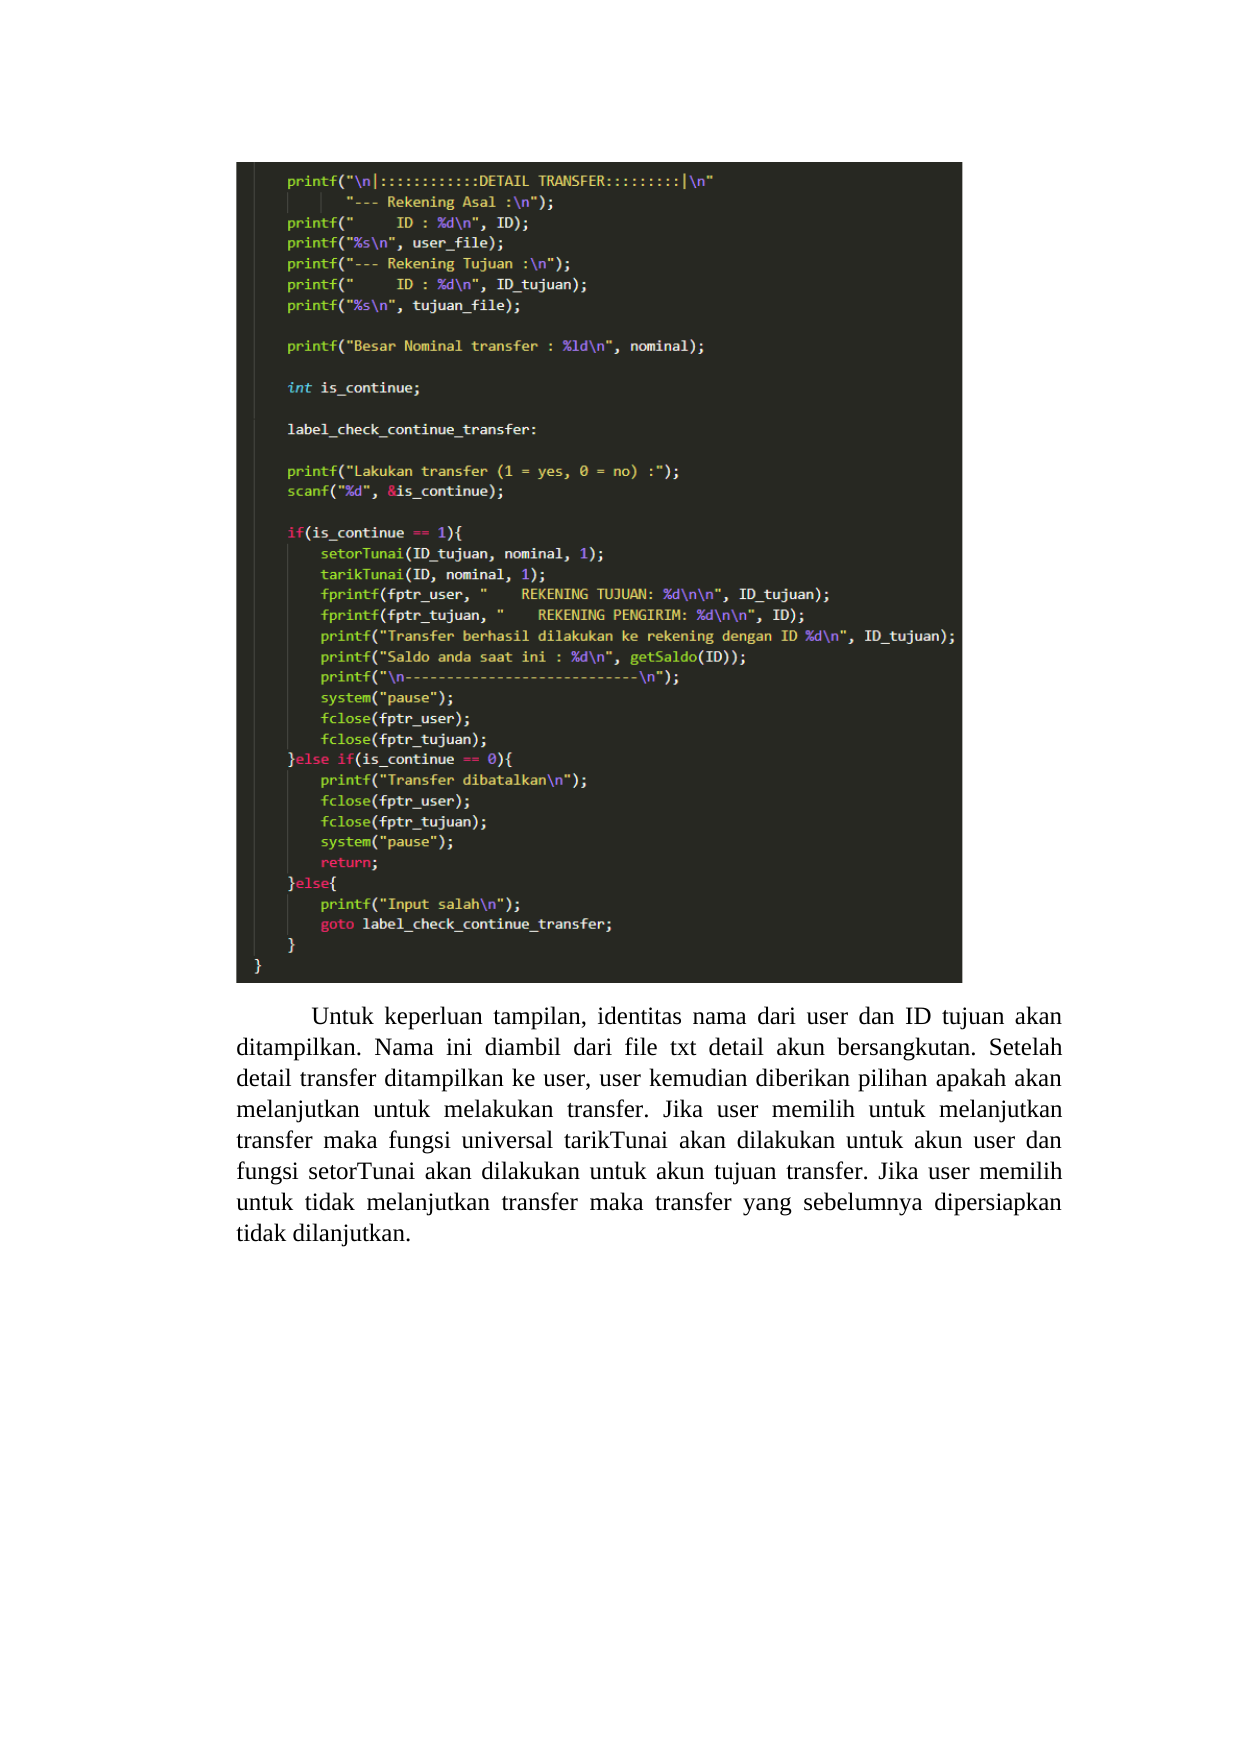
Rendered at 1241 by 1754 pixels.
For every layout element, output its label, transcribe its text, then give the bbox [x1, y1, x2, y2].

text Untuk keperluan tampilan, identitas nama dari user dan ID tujuan akan ditampilkan. Nama ini diambil dari file txt detail akun bersangkutan. Setelah detail transfer ditampilkan ke user, user kemudian diberikan pilihan apakah akan melanjutkan untuk melakukan transfer. Jika user memilih untuk melanjutkan transfer maka fungsi universal tarikTunai akan dilakukan untuk akun user dan fungsi setorTunai akan dilakukan untuk akun tujuan transfer. Jika user memilih untuk tidak melanjutkan transfer maka transfer yang sebelumnya dipersiapkan tidak dilanjutkan. [236, 1001, 1063, 1247]
picture [236, 162, 963, 983]
